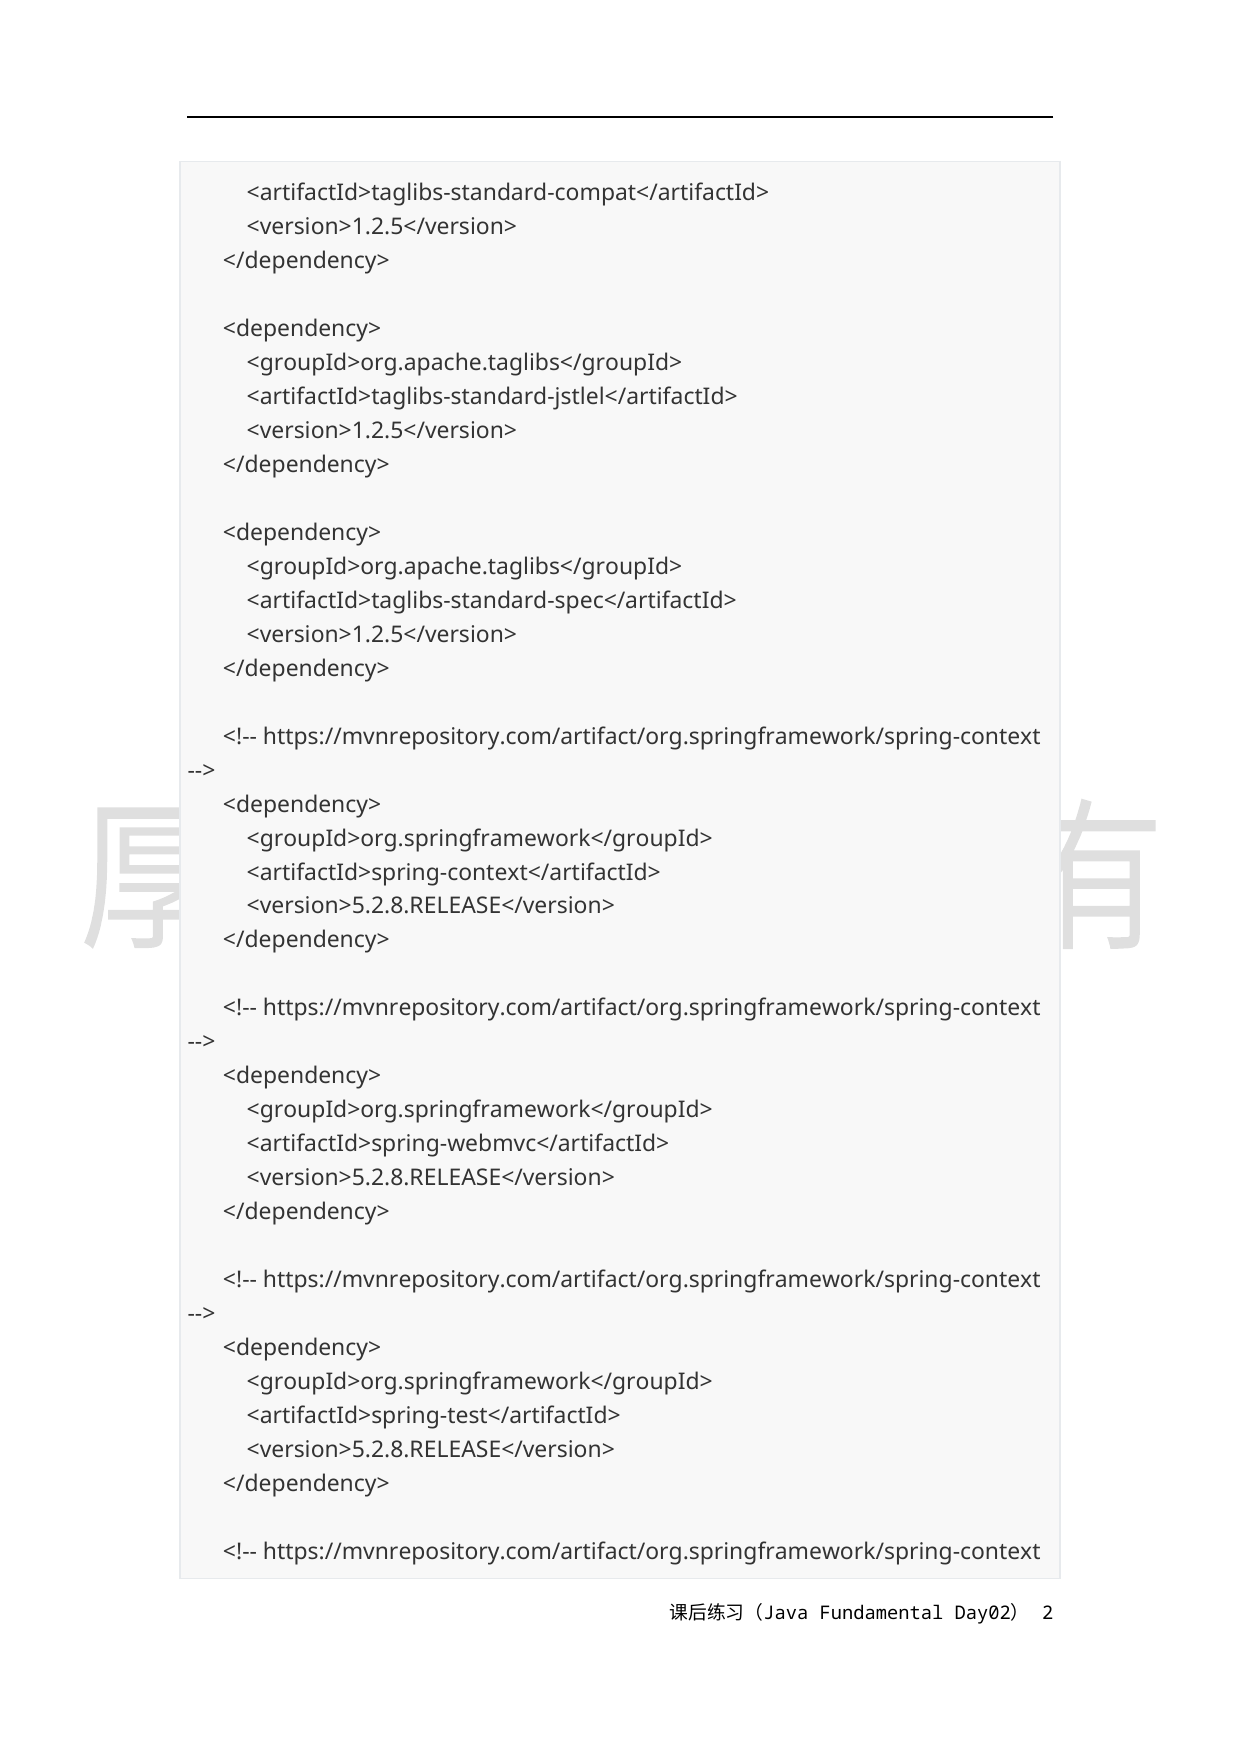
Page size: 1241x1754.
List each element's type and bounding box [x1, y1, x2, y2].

text [181, 162, 1059, 1578]
